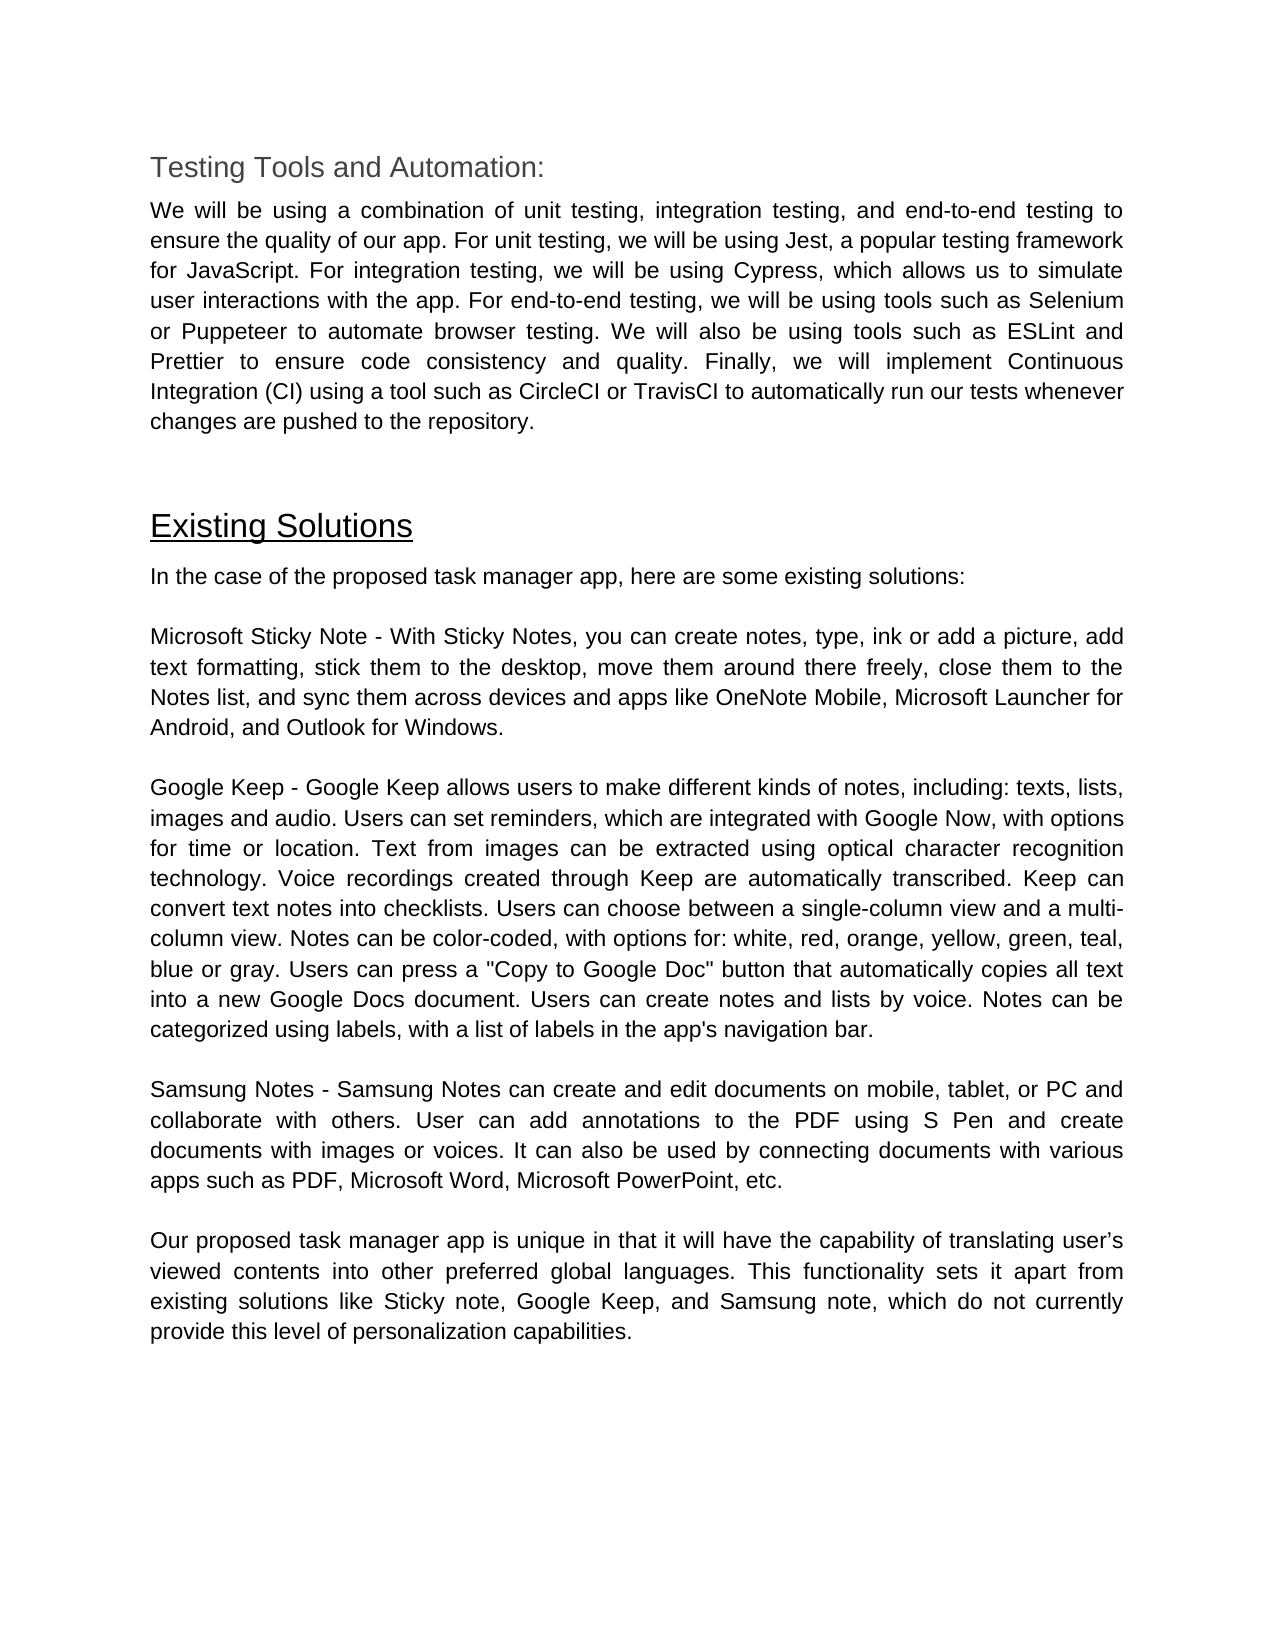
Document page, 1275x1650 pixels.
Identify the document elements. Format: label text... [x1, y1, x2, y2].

text Microsoft Sticky Note - With Sticky Notes, you can create notes, type, ink or add a picture, add text formatting, stick them to the desktop, move them around there freely, close them to the Notes list, and sync them across devices and apps like OneNote Mobile, Microsoft Launcher for Android, and Outlook for Windows. [150, 623, 1125, 740]
text Our proposed task manager app is unique in that it will have the capability of translating user’s viewed contents into other preferred global languages. This functionality sets it apart from existing solutions like Sticky note, Google Keep, and Samsung note, which do not currently provide this level of personalization capabilities. [150, 1227, 1125, 1344]
subtitle Existing Solutions [150, 506, 1125, 545]
subtitle Testing Tools and Automation: [150, 150, 1125, 183]
text Samsung Notes - Samsung Notes can create and edit documents on mobile, tablet, or PC and collaborate with others. User can add annotations to the PDF using S Pen and create documents with images or voices. It can also be used by connecting documents with various apps such as PDF, Microsoft Word, Microsoft PowerPoint, etc. [150, 1076, 1125, 1193]
text We will be using a combination of unit testing, integration testing, and end-to-end testing to ensure the quality of our app. For unit testing, we will be using Jest, a popular testing framework for JavaScript. For integration testing, we will be using Cypress, which allows us to simulate user interactions with the app. For end-to-end testing, we will be using tools such as Selenium or Puppeteer to automate browser testing. We will also be using tools such as ESLint and Prettier to ensure code consistency and quality. Finally, we will implement Continuous Integration (CI) using a tool such as CircleCI or TravisCI to automatically run our tests whenever changes are pushed to the repository. [150, 197, 1125, 435]
text In the case of the proposed task manager app, here are some existing solutions: [150, 563, 1125, 589]
text Google Keep - Google Keep allows users to make different kinds of notes, including: texts, lists, images and audio. Users can set reminders, which are integrated with Google Now, with options for time or location. Text from images can be extracted using optical character recognition technology. Voice recordings created through Keep are automatically transcribed. Keep can convert text notes into checklists. Users can choose between a single-column view and a multi-column view. Notes can be color-coded, with options for: white, red, orange, yellow, green, teal, blue or gray. Users can press a "Copy to Google Doc" button that automatically copies all text into a new Google Docs document. Users can create notes and lists by voice. Notes can be categorized using labels, with a list of labels in the app's navigation bar. [150, 774, 1125, 1042]
